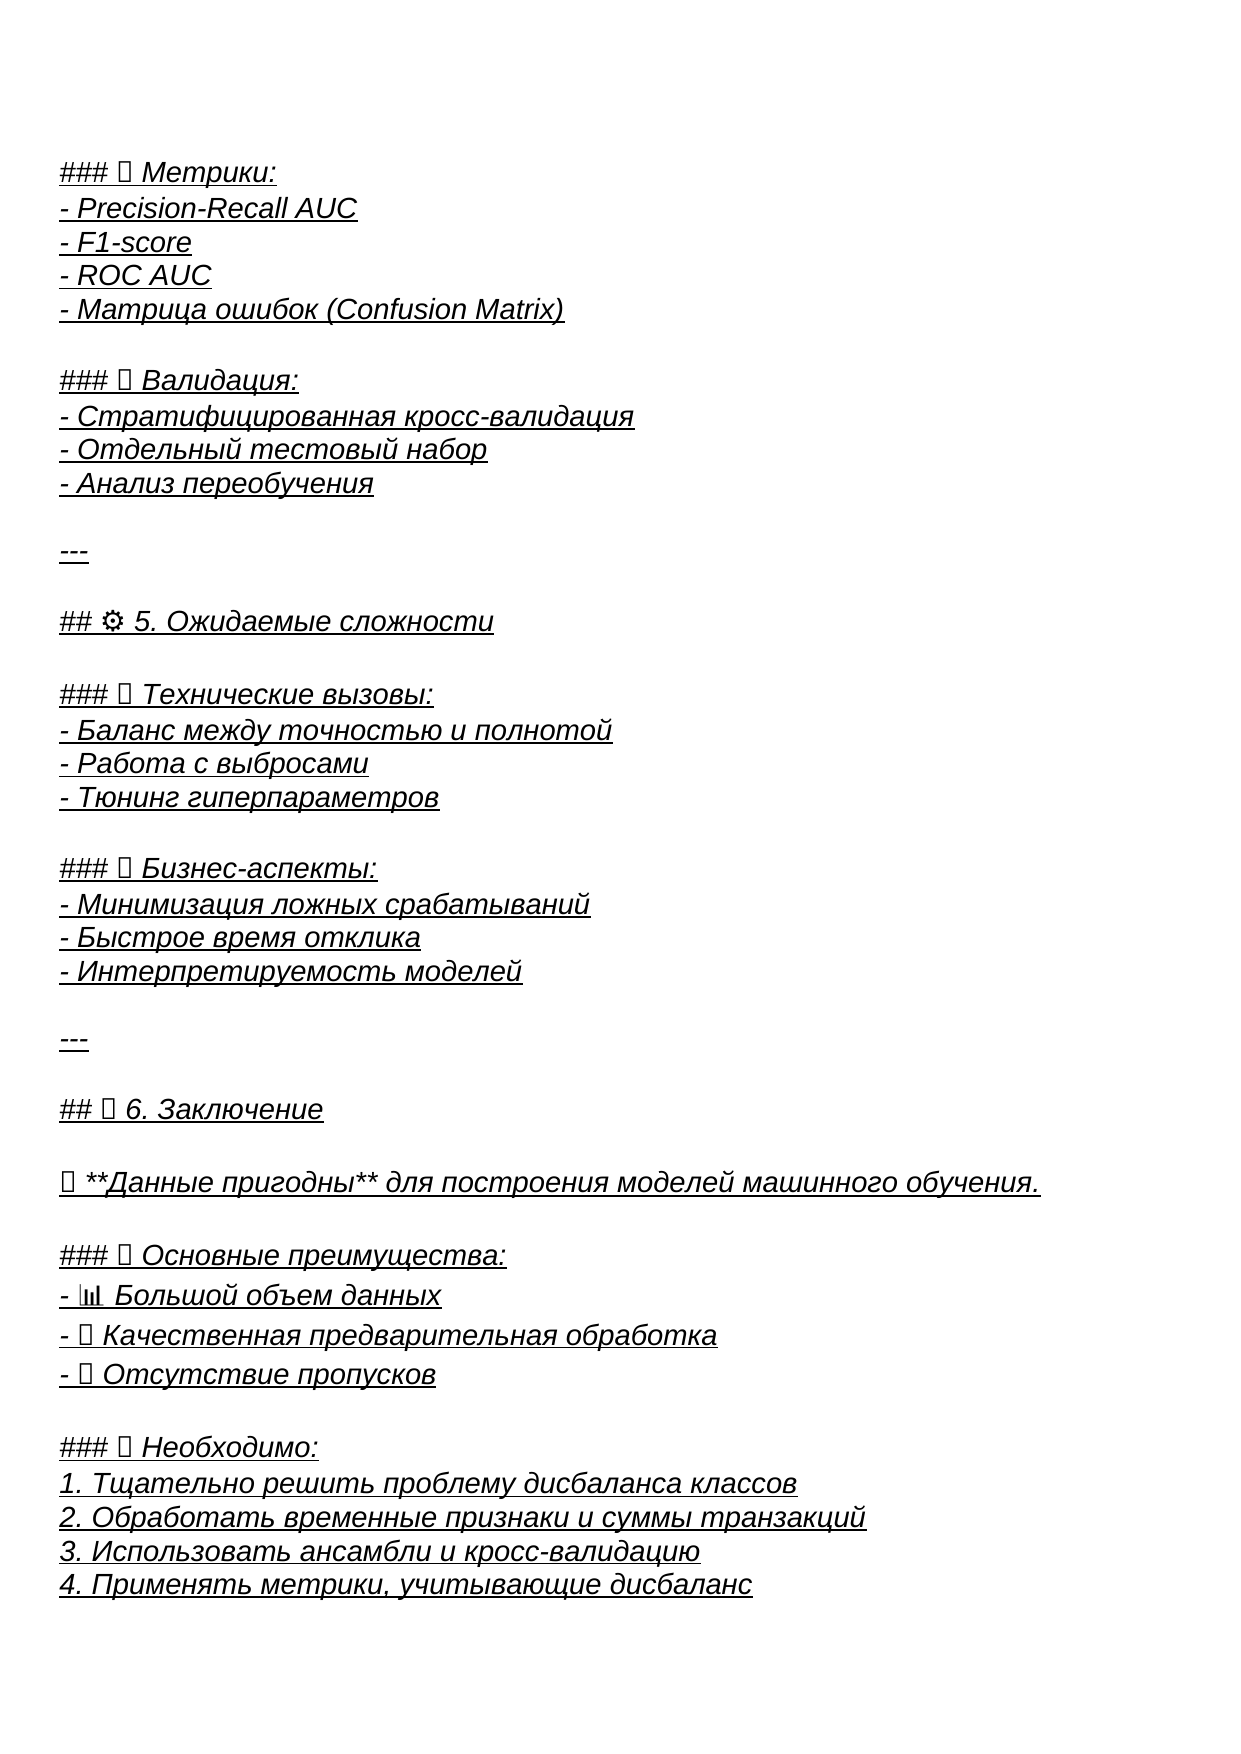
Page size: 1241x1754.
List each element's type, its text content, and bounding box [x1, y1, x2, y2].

text - Отдельный тестовый набор [59, 432, 1196, 466]
text ### 💼 Бизнес-аспекты: [59, 847, 1196, 887]
text ### 📌 Основные преимущества: [59, 1234, 1196, 1274]
text --- [59, 1021, 1196, 1054]
text 3. Использовать ансамбли и кросс-валидацию [59, 1533, 1196, 1567]
text - Быстрое время отклика [59, 920, 1196, 954]
text - ROC AUC [59, 258, 1196, 292]
text - Precision-Recall AUC [59, 191, 1196, 225]
text ### 🔄 Валидация: [59, 359, 1196, 399]
text - Баланс между точностью и полнотой [59, 713, 1196, 746]
text ### 🔧 Необходимо: [59, 1427, 1196, 1466]
text 4. Применять метрики, учитывающие дисбаланс [59, 1567, 1196, 1601]
text ✅ **Данные пригодны** для построения моделей машинного обучения. [59, 1161, 1196, 1201]
text - ❌ Отсутствие пропусков [59, 1353, 1196, 1393]
text - Тюнинг гиперпараметров [59, 780, 1196, 813]
text - Работа с выбросами [59, 746, 1196, 780]
text - Стратифицированная кросс-валидация [59, 399, 1196, 432]
text ## ⚙️ 5. Ожидаемые сложности [59, 600, 1196, 640]
text - 🧹 Качественная предварительная обработка [59, 1314, 1196, 1353]
text 1. Тщательно решить проблему дисбаланса классов [59, 1466, 1196, 1500]
text ## 🧾 6. Заключение [59, 1088, 1196, 1128]
text - 📊 Большой объем данных [59, 1274, 1196, 1314]
text --- [59, 533, 1196, 566]
text ### 🧱 Технические вызовы: [59, 673, 1196, 713]
text - Минимизация ложных срабатываний [59, 887, 1196, 920]
text ### 📏 Метрики: [59, 152, 1196, 191]
text - Интерпретируемость моделей [59, 954, 1196, 987]
text - F1-score [59, 225, 1196, 258]
text 2. Обработать временные признаки и суммы транзакций [59, 1500, 1196, 1533]
text - Анализ переобучения [59, 466, 1196, 499]
text - Матрица ошибок (Confusion Matrix) [59, 292, 1196, 326]
